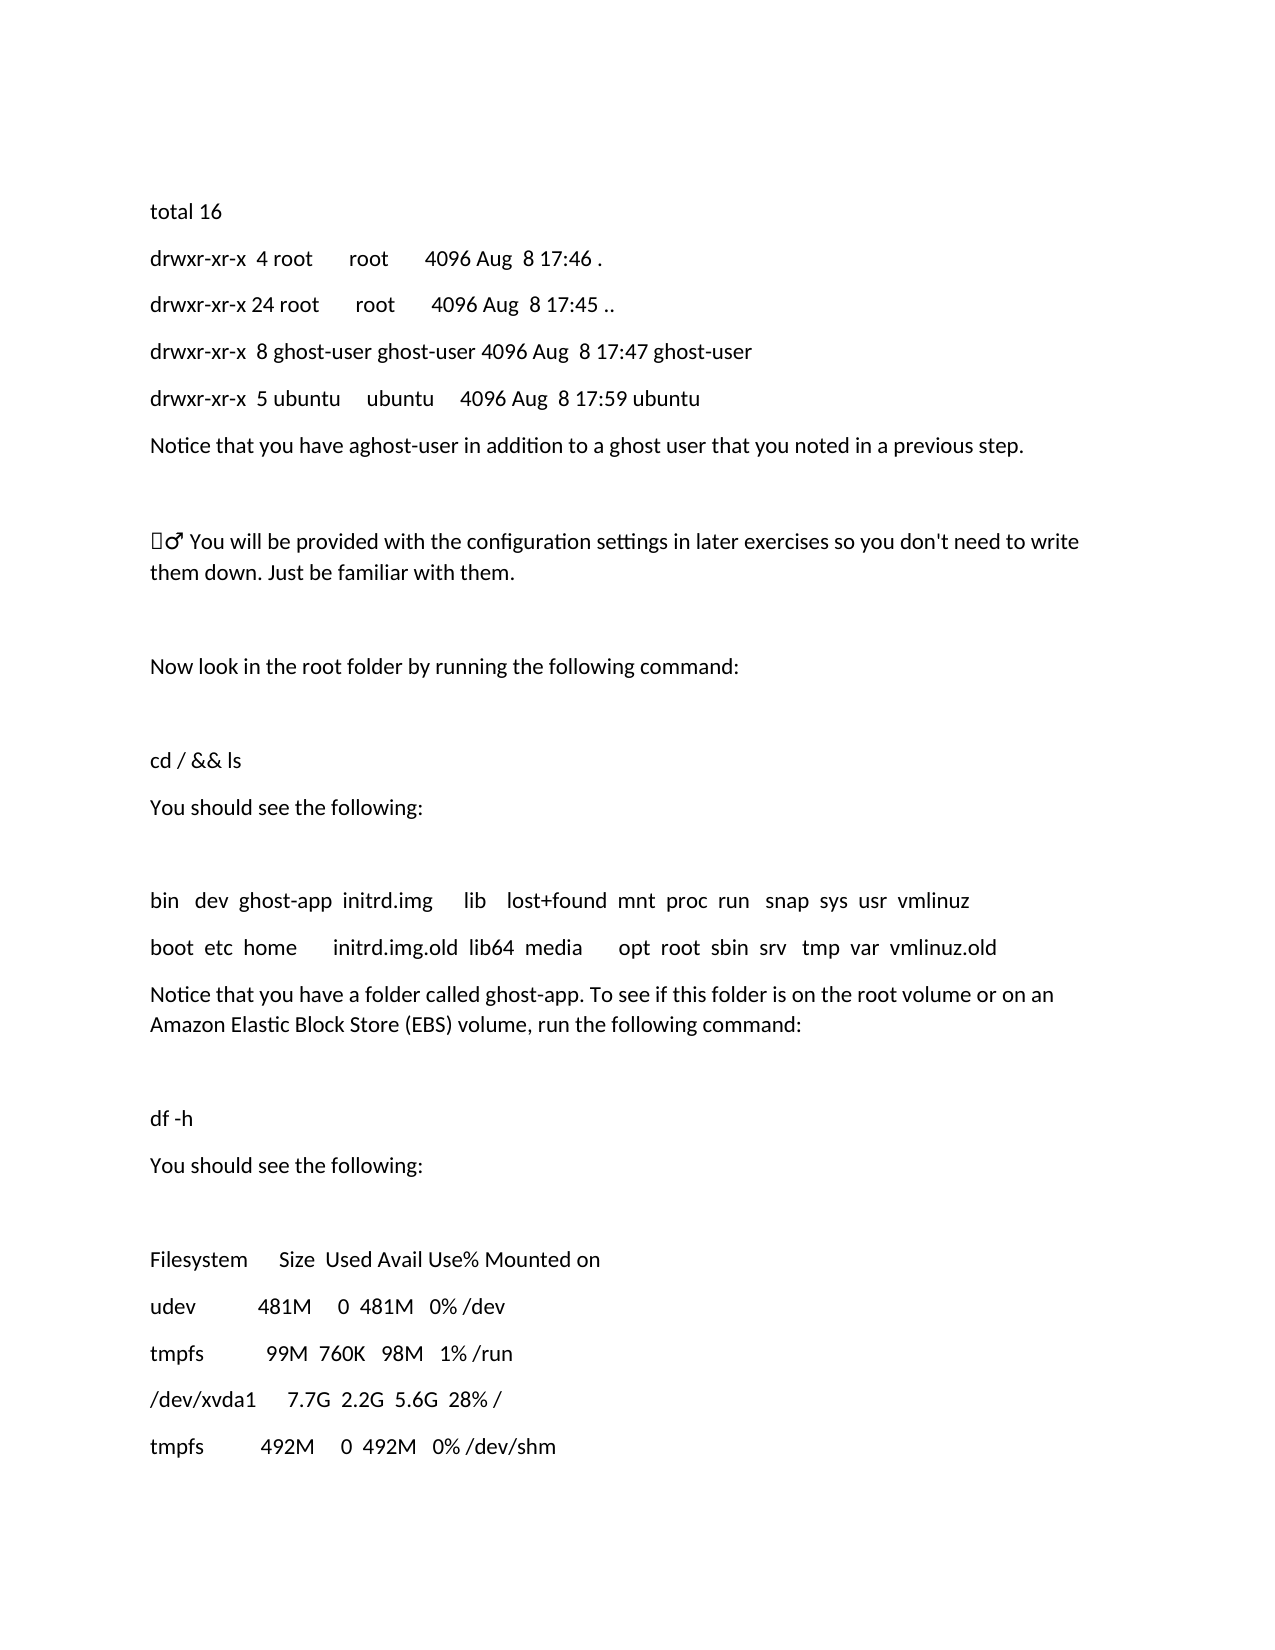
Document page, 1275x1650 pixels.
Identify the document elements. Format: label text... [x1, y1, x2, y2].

text df -h [150, 1104, 1125, 1132]
text total 16 [150, 197, 1125, 225]
text tmpfs 492M 0 492M 0% /dev/shm [150, 1432, 1125, 1460]
text You should see the following: [150, 793, 1125, 821]
text drwxr-xr-x 4 root root 4096 Aug 8 17:46 . [150, 244, 1125, 272]
text /dev/xvda1 7.7G 2.2G 5.6G 28% / [150, 1386, 1125, 1413]
text drwxr-xr-x 8 ghost-user ghost-user 4096 Aug 8 17:47 ghost-user [150, 337, 1125, 366]
text udev 481M 0 481M 0% /dev [150, 1292, 1125, 1320]
text Filesystem Size Used Avail Use% Mounted on [150, 1245, 1125, 1273]
text Now look in the root folder by running the following command: [150, 652, 1125, 680]
text bin dev ghost-app initrd.img lib lost+found mnt proc run snap sys usr vmlinuz [150, 887, 1125, 914]
text boot etc home initrd.img.old lib64 media opt root sbin srv tmp var vmlinuz.old [150, 933, 1125, 961]
text You should see the following: [150, 1151, 1125, 1179]
text cd / && ls [150, 746, 1125, 774]
text Notice that you have aghost-user in addition to a ghost user that you noted in a previous step. [150, 431, 1125, 459]
text Notice that you have a folder called ghost-app. To see if this folder is on the root volume or on an Amazon Elastic Block Store (EBS) volume, run the following command: [150, 980, 1125, 1038]
text drwxr-xr-x 24 root root 4096 Aug 8 17:45 .. [150, 291, 1125, 319]
text drwxr-xr-x 5 ubuntu ubuntu 4096 Aug 8 17:59 ubuntu [150, 384, 1125, 412]
text tmpfs 99M 760K 98M 1% /run [150, 1339, 1125, 1367]
text 💁‍♂ You will be provided with the configuration settings in later exercises so you don't need to write them down. Just be familiar with them. [150, 525, 1125, 586]
